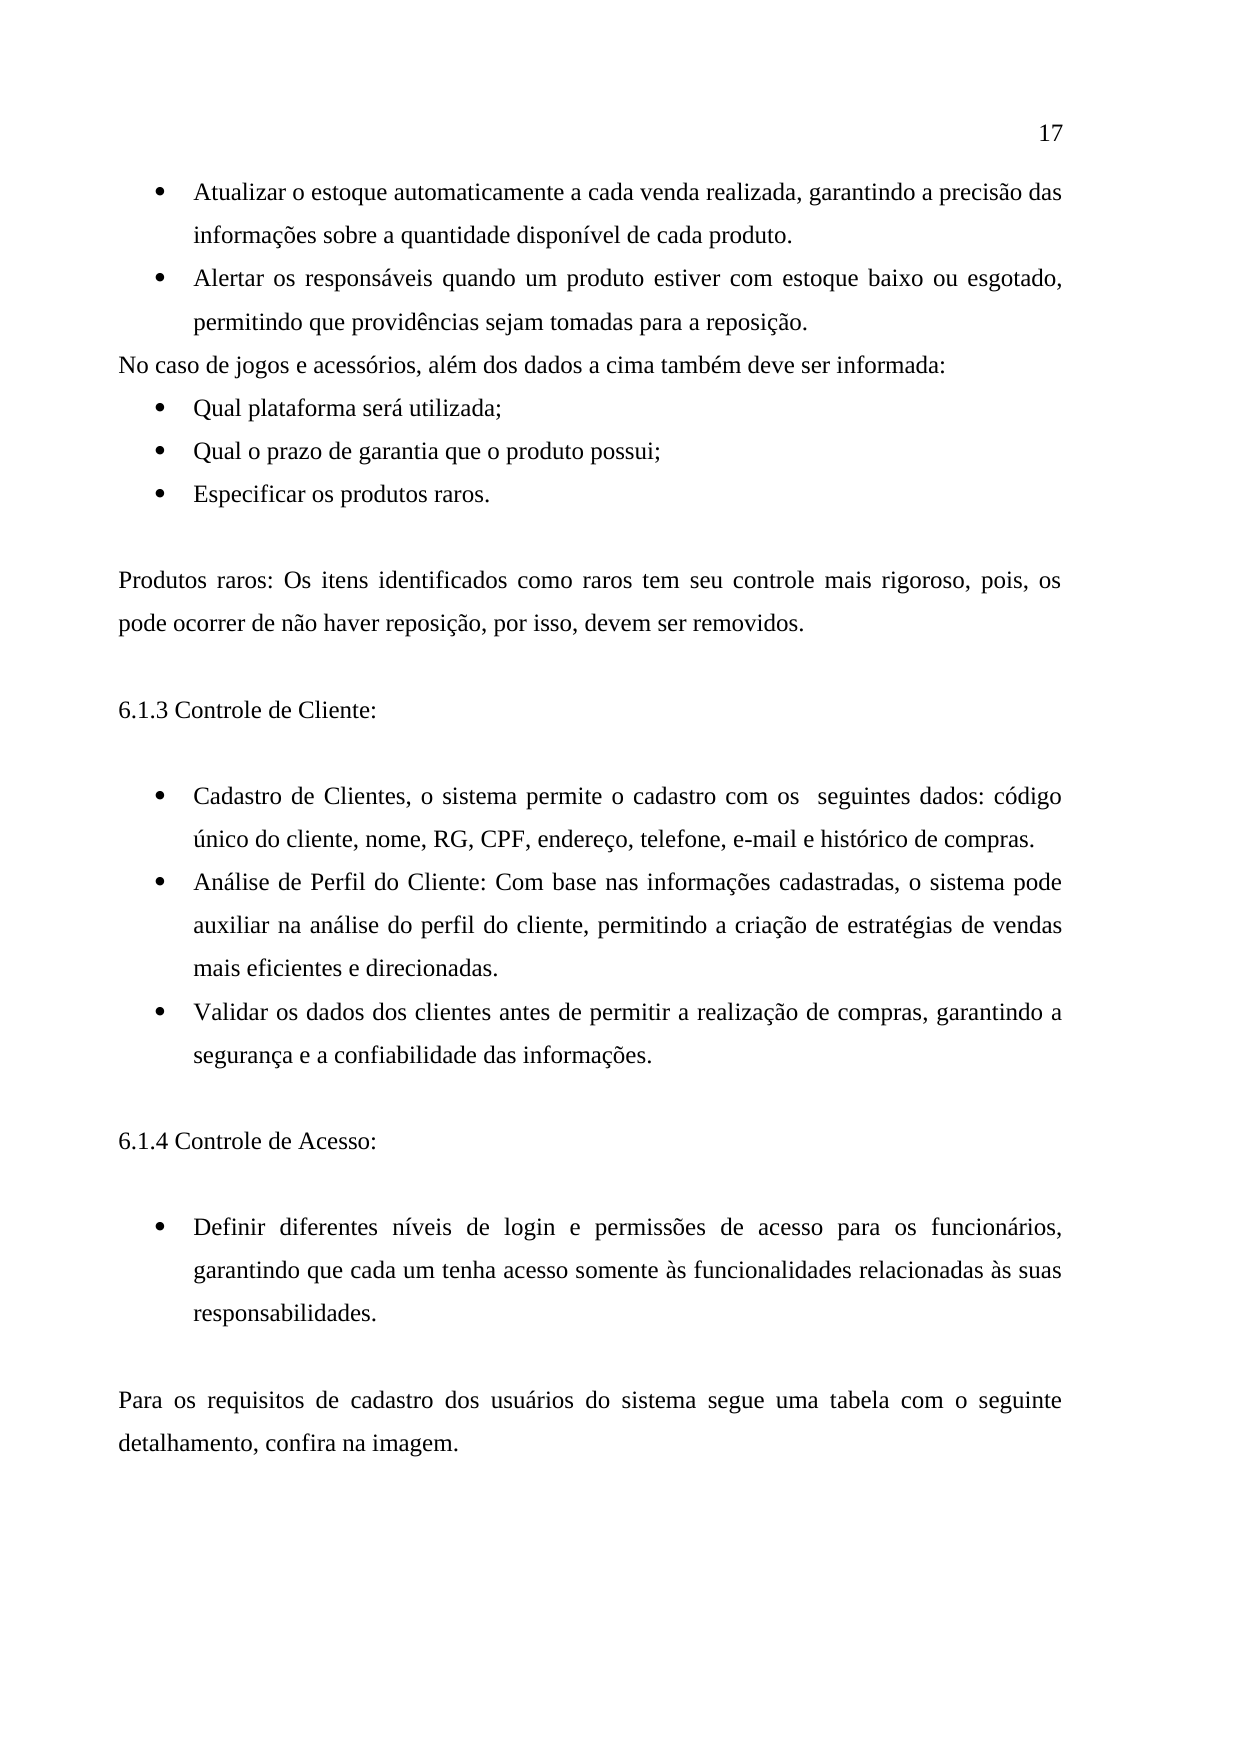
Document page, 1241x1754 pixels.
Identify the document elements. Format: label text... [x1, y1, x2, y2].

list Definir diferentes níveis de login e permissões de acesso para os funcionários, garantindo que cada um tenha acesso somente às funcionalidades relacionadas às suas responsabilidades. [156, 1212, 1063, 1327]
list Análise de Perfil do Cliente: Com base nas informações cadastradas, o sistema pode auxiliar na análise do perfil do cliente, permitindo a criação de estratégias de vendas mais eficientes e direcionadas. [156, 867, 1063, 982]
subtitle 6.1.3 Controle de Cliente: [118, 695, 1063, 723]
text Produtos raros: Os itens identificados como raros tem seu controle mais rigoroso, pois, os pode ocorrer de não haver reposição, por isso, devem ser removidos. [118, 565, 1063, 637]
subtitle 6.1.4 Controle de Acesso: [118, 1126, 1063, 1155]
list Alertar os responsáveis quando um produto estiver com estoque baixo ou esgotado, permitindo que providências sejam tomadas para a reposição. [156, 263, 1063, 335]
list Qual plataforma será utilizada; [156, 393, 1063, 422]
list Especificar os produtos raros. [156, 479, 1063, 508]
list Atualizar o estoque automaticamente a cada venda realizada, garantindo a precisão das informações sobre a quantidade disponível de cada produto. [156, 177, 1063, 249]
text No caso de jogos e acessórios, além dos dados a cima também deve ser informada: [118, 350, 1063, 378]
text Para os requisitos de cadastro dos usuários do sistema segue uma tabela com o seguinte detalhamento, confira na imagem. [118, 1385, 1063, 1457]
list Validar os dados dos clientes antes de permitir a realização de compras, garantindo a segurança e a confiabilidade das informações. [156, 997, 1063, 1068]
list Cadastro de Clientes, o sistema permite o cadastro com os seguintes dados: código único do cliente, nome, RG, CPF, endereço, telefone, e-mail e histórico de compras. [156, 781, 1063, 853]
list Qual o prazo de garantia que o produto possui; [156, 436, 1063, 465]
